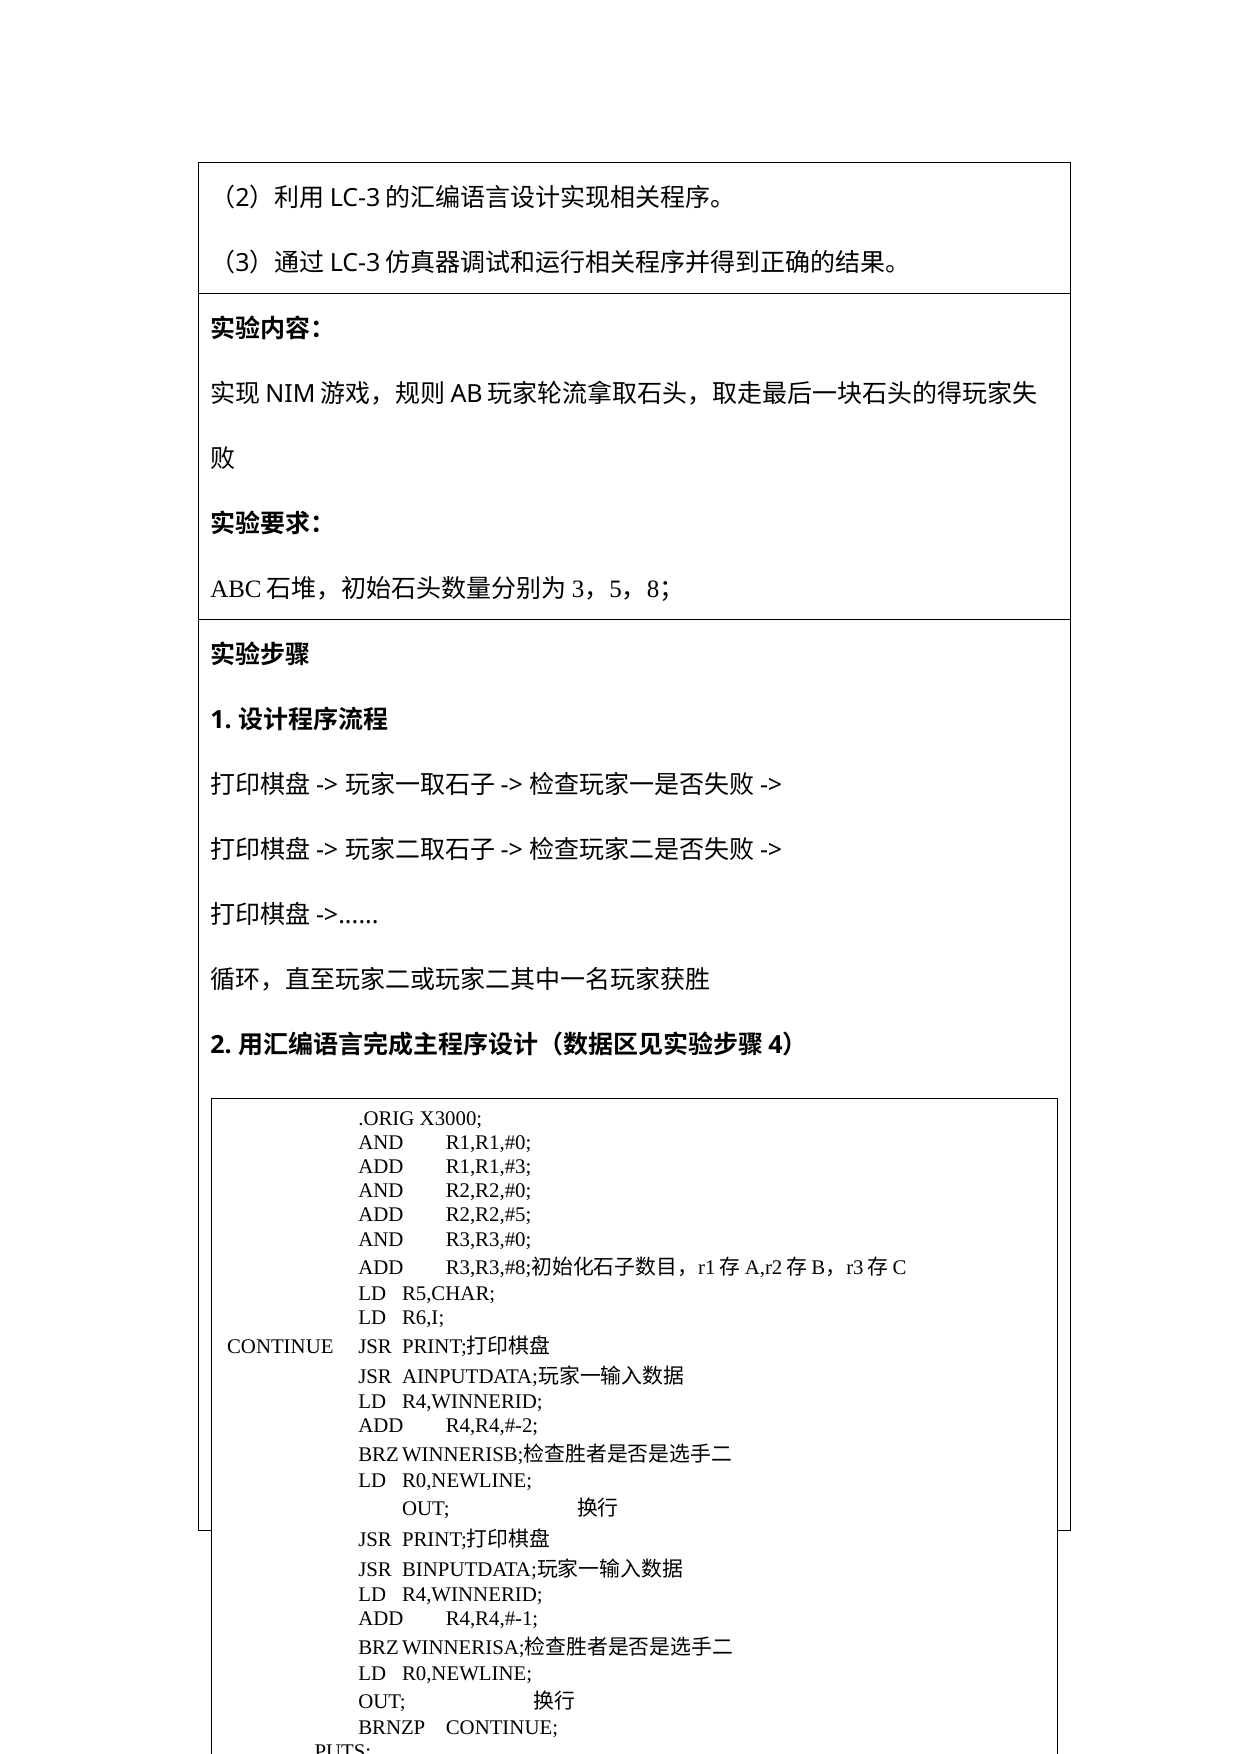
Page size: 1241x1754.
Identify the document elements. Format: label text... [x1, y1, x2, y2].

table_cell 实验内容： 实现NIM游戏，规则AB玩家轮流拿取石头，取走最后一块石头的得玩家失败 实验要求： ABC石堆，初始石头数量分别为3，5，8； [199, 294, 1070, 619]
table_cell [199, 620, 1070, 1530]
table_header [199, 163, 1070, 293]
